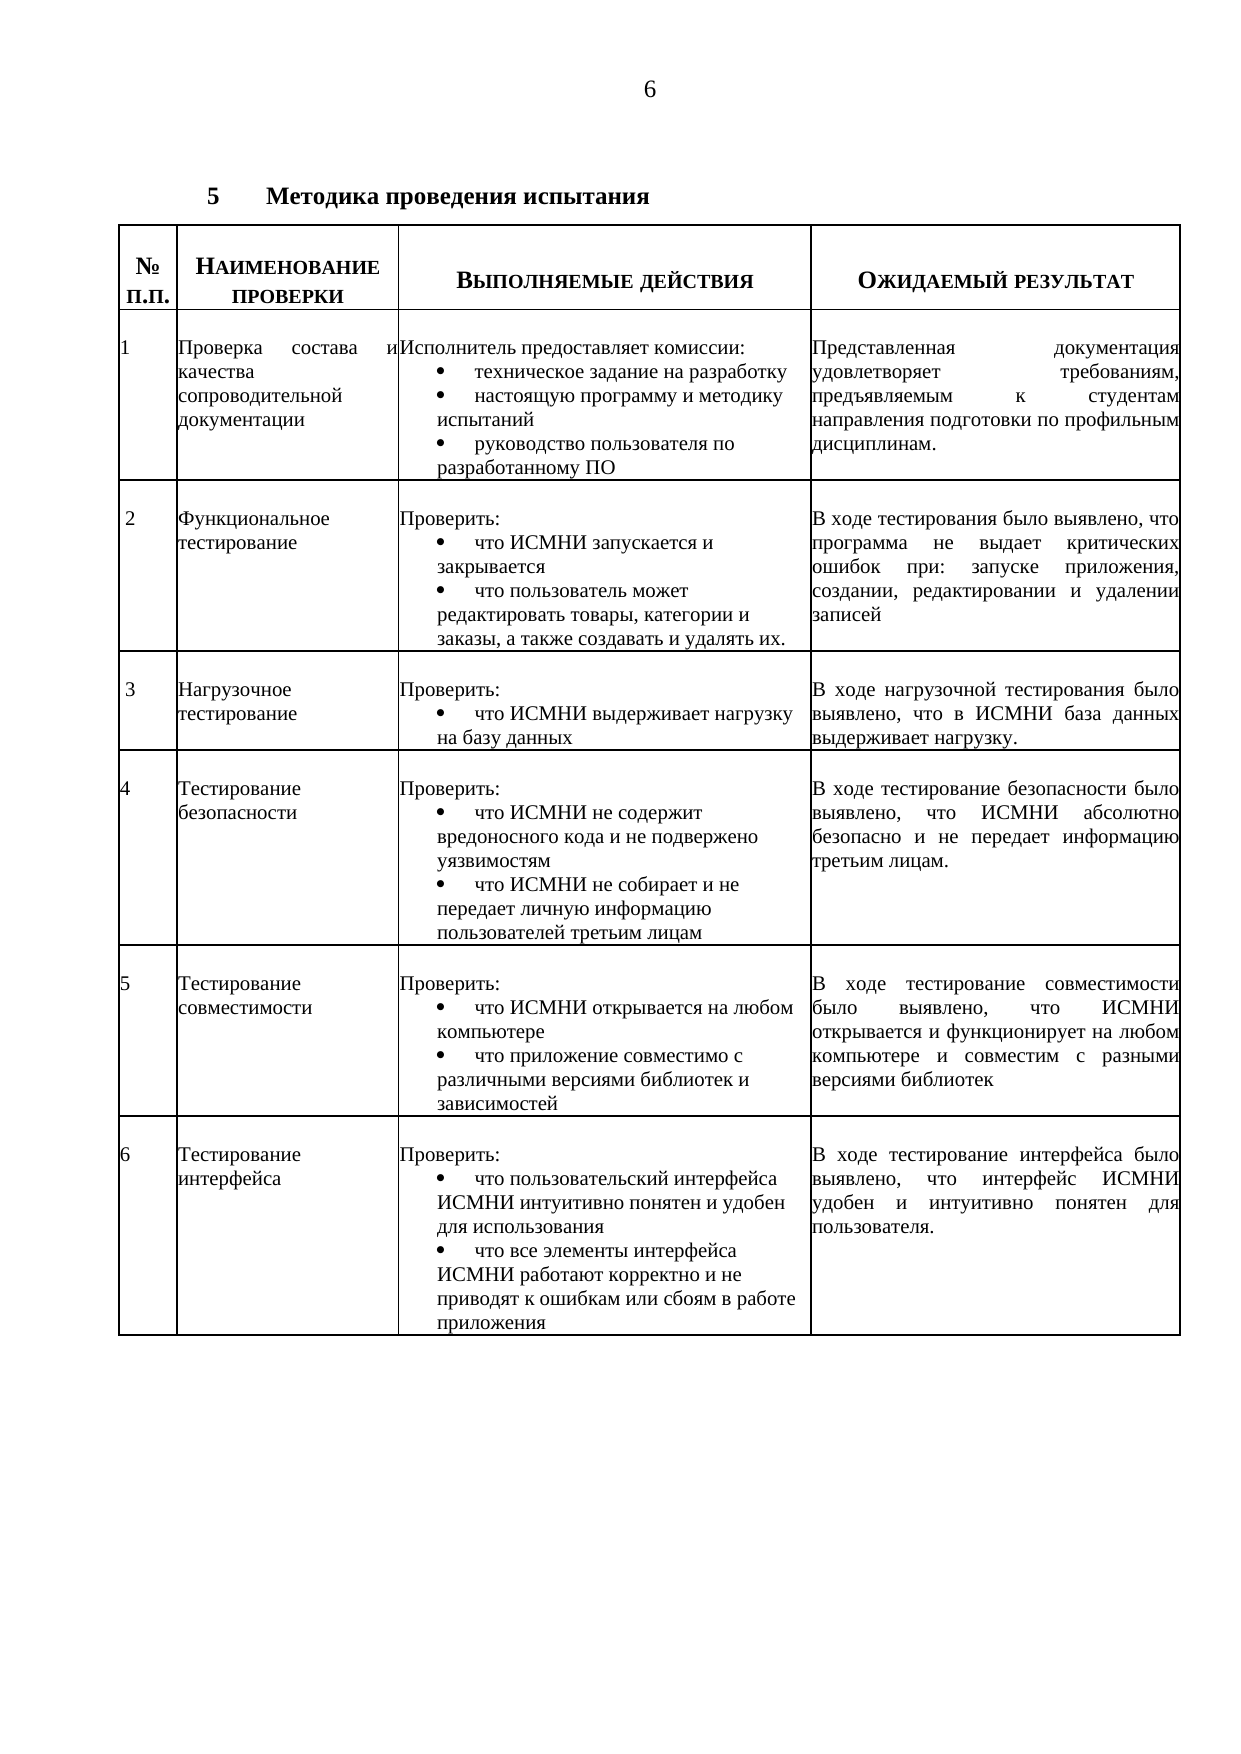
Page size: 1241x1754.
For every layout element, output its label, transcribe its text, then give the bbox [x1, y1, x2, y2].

table_cell 2 [120, 481, 176, 650]
table_cell Функциональное тестирование [178, 481, 398, 650]
table_cell В ходе нагрузочной тестирования было выявлено, что в ИСМНИ база данных выдерживает нагрузку. [812, 652, 1179, 749]
table_cell Исполнитель предоставляет комиссии: техническое задание на разработку настоящую программу и методику испытаний руководство пользователя по разработанному ПО [399, 310, 810, 479]
table_cell Тестирование совместимости [178, 946, 398, 1115]
table_cell Проверить: что ИСМНИ выдерживает нагрузку на базу данных [399, 652, 810, 749]
table_header Ожидаемый результат [812, 226, 1179, 308]
table_header Выполняемые действия [399, 226, 810, 308]
table_cell Проверить: что ИСМНИ запускается и закрывается что пользователь может редактировать товары, категории и заказы, а также создавать и удалять их. [399, 481, 810, 650]
table_cell 6 [120, 1117, 176, 1334]
table_cell 4 [120, 751, 176, 944]
table_cell Проверить: что пользовательский интерфейса ИСМНИ интуитивно понятен и удобен для использования что все элементы интерфейса ИСМНИ работают корректно и не приводят к ошибкам или сбоям в работе приложения [399, 1117, 810, 1334]
table_cell В ходе тестирование интерфейса было выявлено, что интерфейс ИСМНИ удобен и интуитивно понятен для пользователя. [812, 1117, 1179, 1334]
table_cell Тестирование интерфейса [178, 1117, 398, 1334]
table_cell Проверка состава и качества сопроводительной документации [178, 310, 398, 479]
table_header № п.п. [120, 226, 176, 308]
table_cell В ходе тестирование совместимости было выявлено, что ИСМНИ открывается и функционирует на любом компьютере и совместим с разными версиями библиотек [812, 946, 1179, 1115]
table_cell 5 [120, 946, 176, 1115]
table_header Наименование проверки [178, 226, 398, 308]
table_cell Проверить: что ИСМНИ не содержит вредоносного кода и не подвержено уязвимостям что ИСМНИ не собирает и не передает личную информацию пользователей третьим лицам [399, 751, 810, 944]
table_cell В ходе тестирование безопасности было выявлено, что ИСМНИ абсолютно безопасно и не передает информацию третьим лицам. [812, 751, 1179, 944]
table_cell 1 [120, 310, 176, 479]
table_cell В ходе тестирования было выявлено, что программа не выдает критических ошибок при: запуске приложения, создании, редактировании и удалении записей [812, 481, 1179, 650]
table_cell 3 [120, 652, 176, 749]
subtitle Методика проведения испытания [118, 181, 1181, 210]
table_cell Тестирование безопасности [178, 751, 398, 944]
table_cell Представленная документация удовлетворяет требованиям, предъявляемым к студентам направления подготовки по профильным дисциплинам. [812, 310, 1179, 479]
table_cell Нагрузочное тестирование [178, 652, 398, 749]
table_cell Проверить: что ИСМНИ открывается на любом компьютере что приложение совместимо с различными версиями библиотек и зависимостей [399, 946, 810, 1115]
